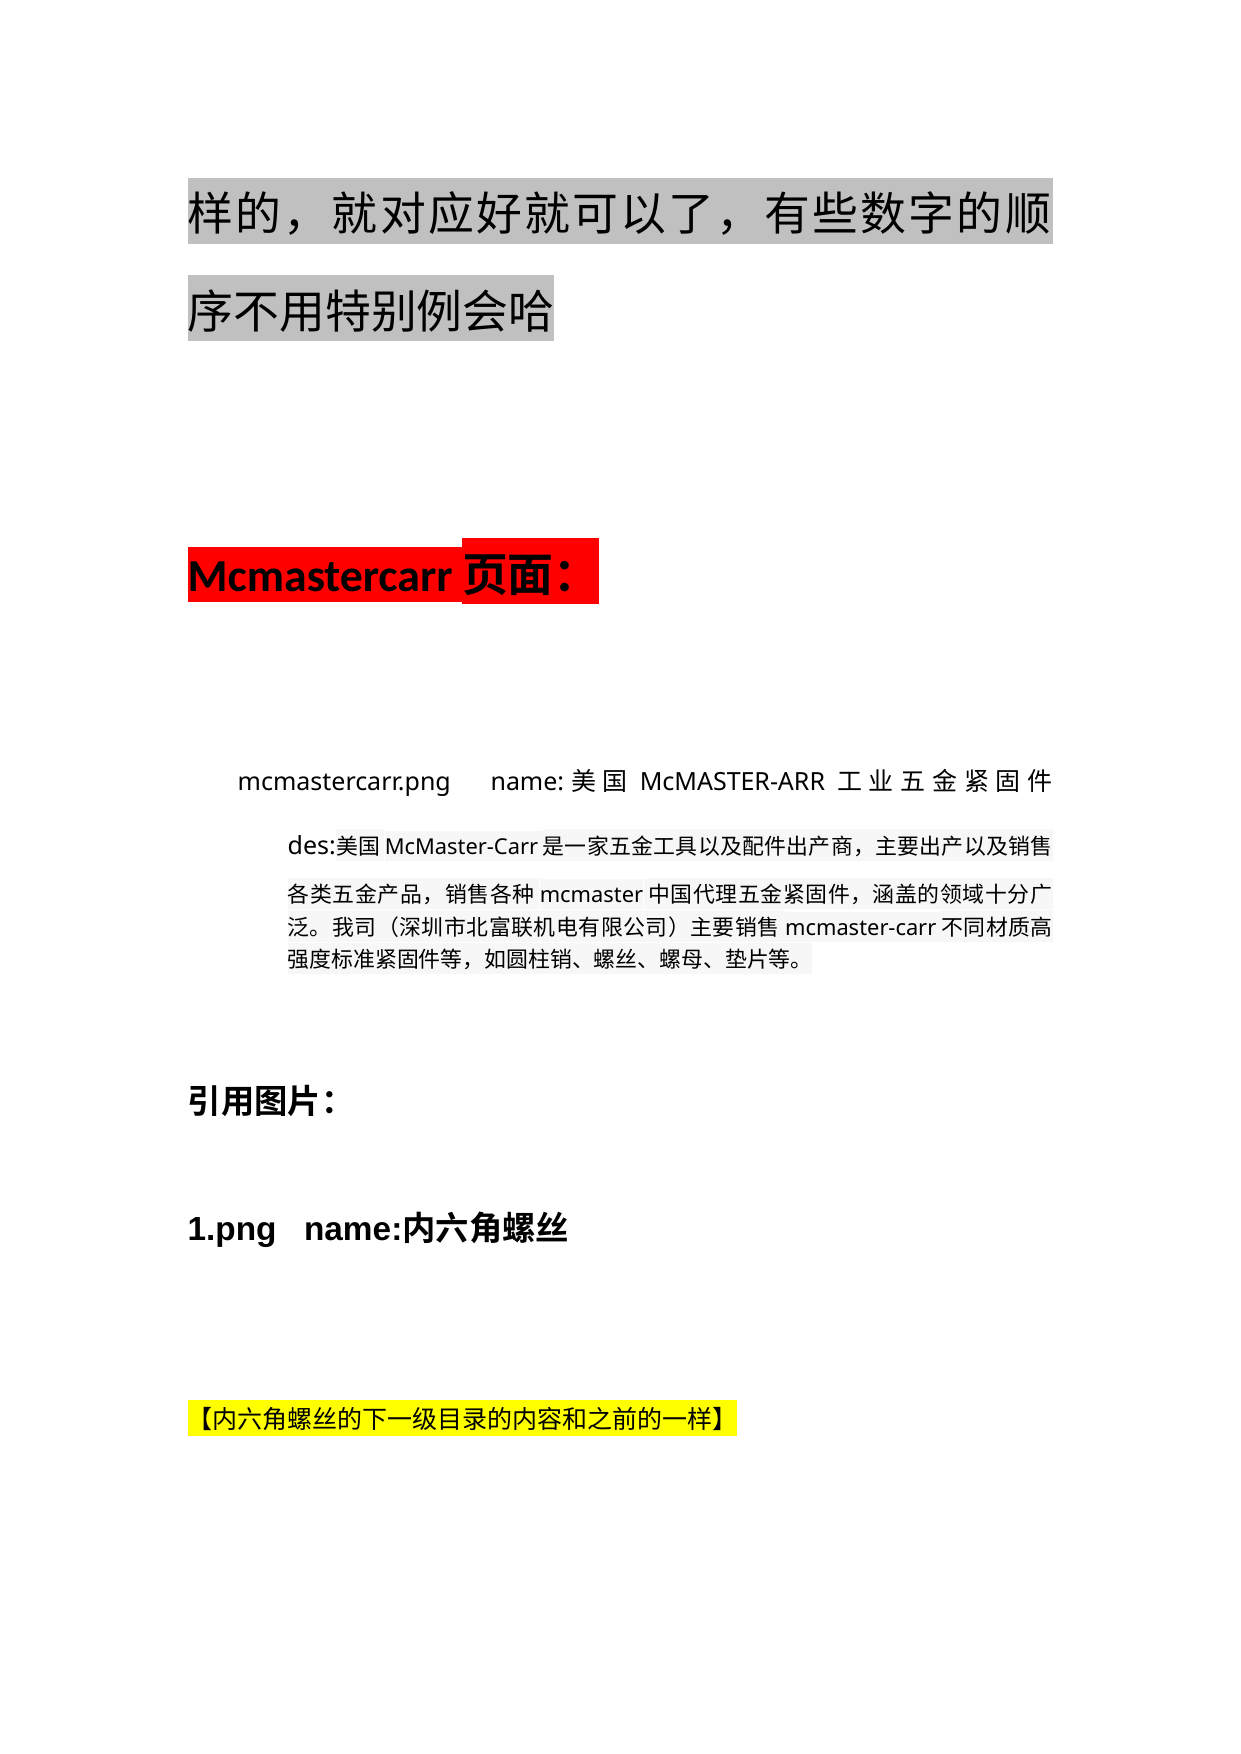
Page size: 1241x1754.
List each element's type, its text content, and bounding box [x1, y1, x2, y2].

subtitle Mcmastercarr页面： [187, 522, 1053, 620]
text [187, 162, 1053, 357]
subtitle 引用图片： [187, 1067, 1053, 1132]
subtitle 1.png name:内六角螺丝 [187, 1193, 1053, 1258]
list 【内六角螺丝的下一级目录的内容和之前的一样】 [187, 1385, 1053, 1450]
text mcmastercarr.png name:美国McMASTER-ARR工业五金紧固件 des:美国McMaster-Carr是一家五金工具以及配件出产商，主要出产以及销售各类五金产品，销售各种mcmaster中国代理五金紧固件，涵盖的领域十分广泛。我司（深圳市北富联机电有限公司）主要销售mcmaster-carr不同材质高强度标准紧固件等，如圆柱销、螺丝、螺母、垫片等。 [237, 747, 1053, 974]
